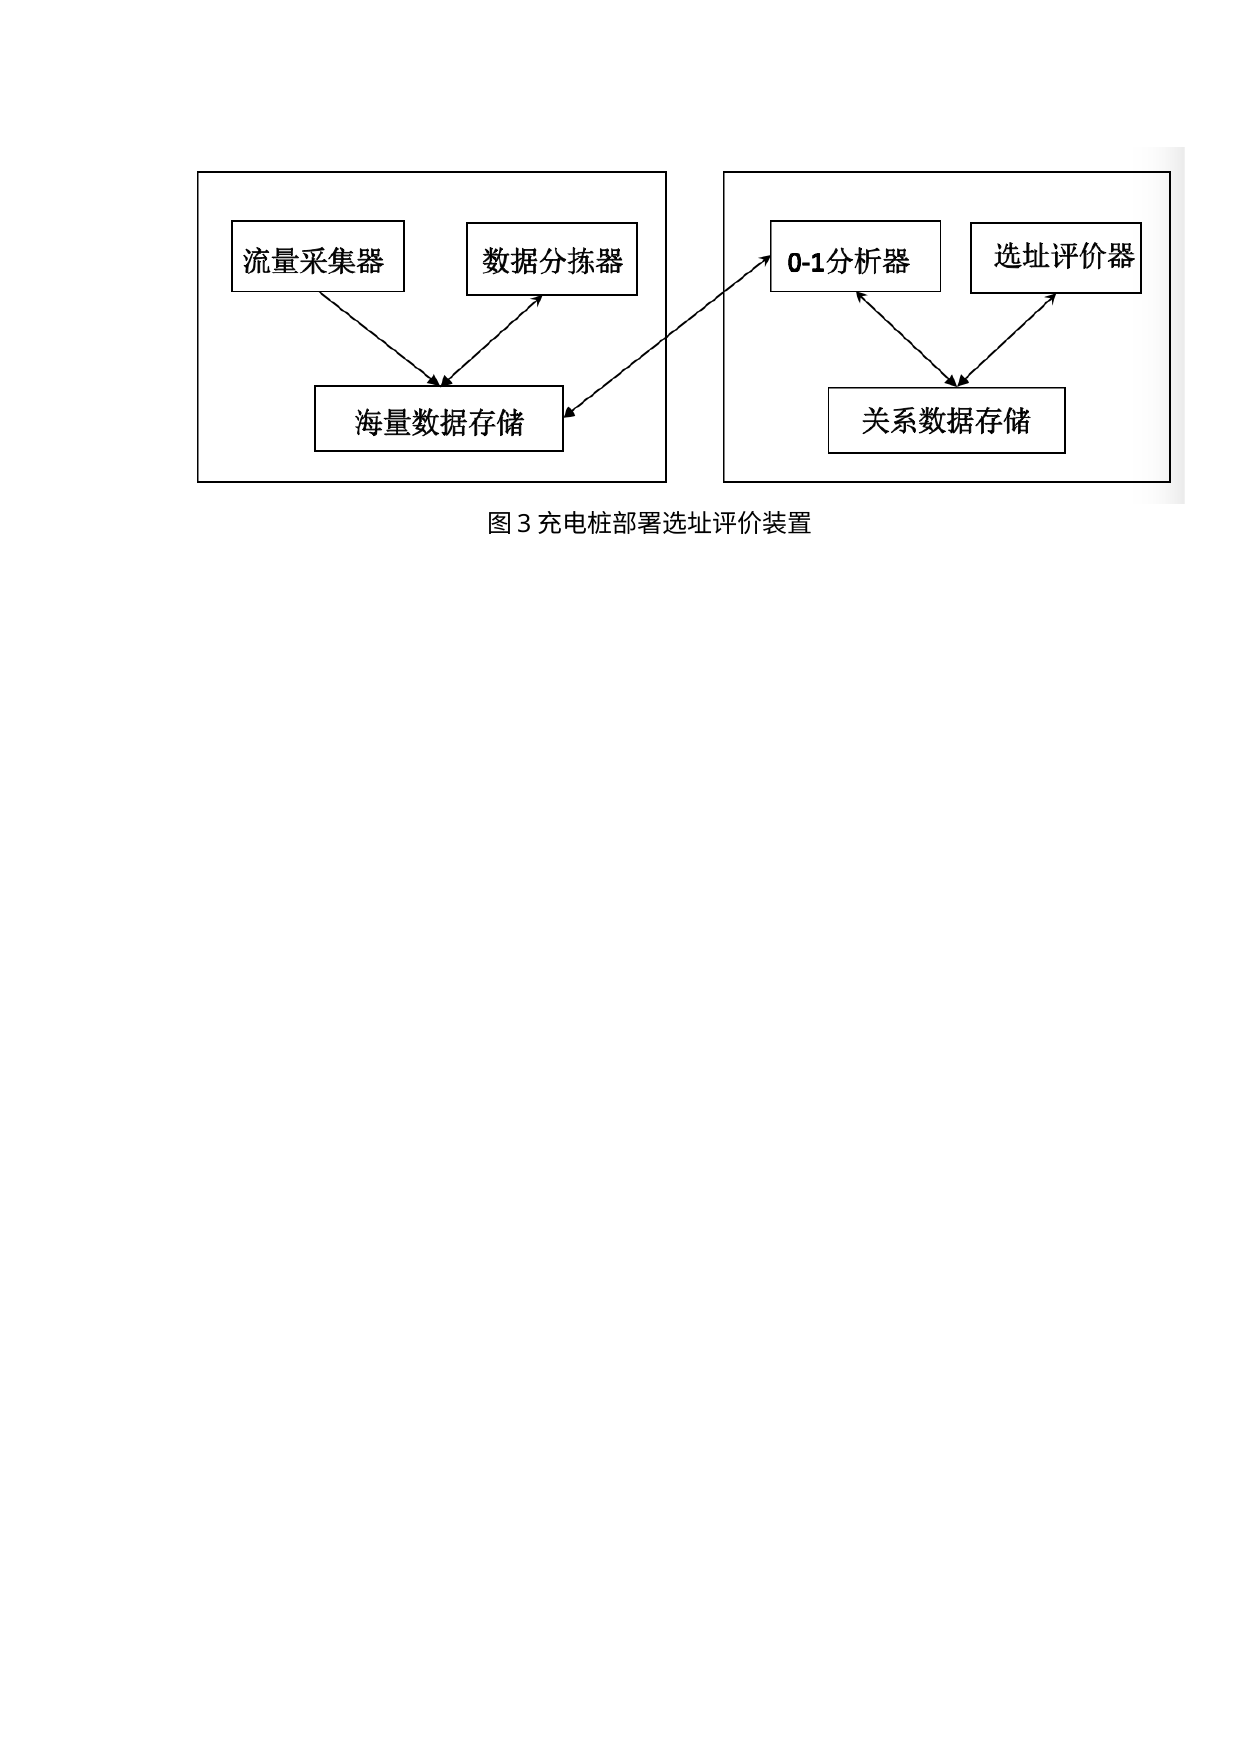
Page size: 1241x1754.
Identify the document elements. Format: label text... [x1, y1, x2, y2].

picture [180, 147, 1185, 504]
text 图3 充电桩部署选址评价装置 [148, 504, 1152, 540]
